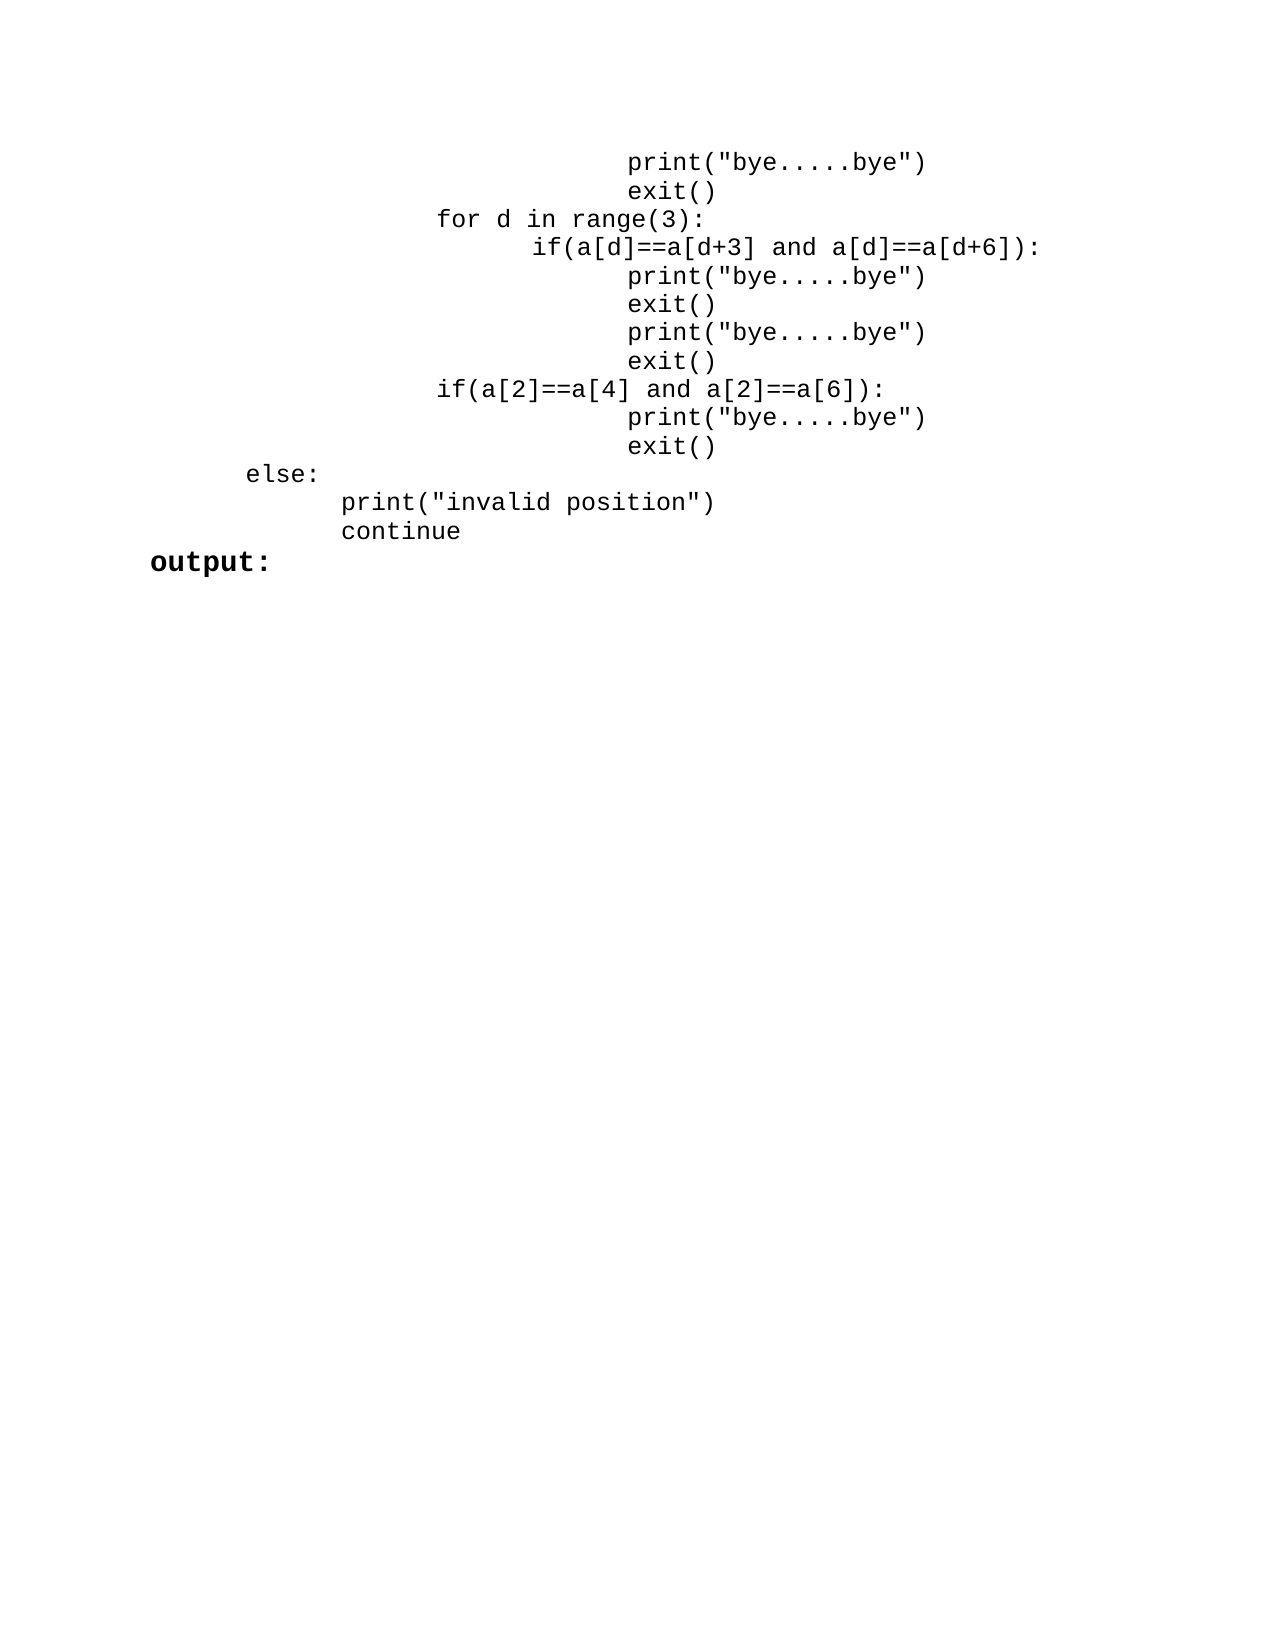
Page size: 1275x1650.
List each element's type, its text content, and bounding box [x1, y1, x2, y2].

text output: [150, 547, 1125, 580]
text exit() [150, 178, 1125, 207]
text print("bye.....bye") [150, 263, 1125, 292]
text if(a[2]==a[4] and a[2]==a[6]): [150, 377, 1125, 405]
text if(a[d]==a[d+3] and a[d]==a[d+6]): [150, 235, 1125, 263]
text continue [150, 518, 1125, 547]
text else: [150, 462, 1125, 490]
text for d in range(3): [150, 207, 1125, 235]
text print("bye.....bye") [150, 150, 1125, 178]
text print("bye.....bye") [150, 405, 1125, 433]
text exit() [150, 348, 1125, 377]
text exit() [150, 292, 1125, 320]
text print("bye.....bye") [150, 320, 1125, 348]
text print("invalid position") [150, 490, 1125, 518]
text exit() [150, 433, 1125, 462]
